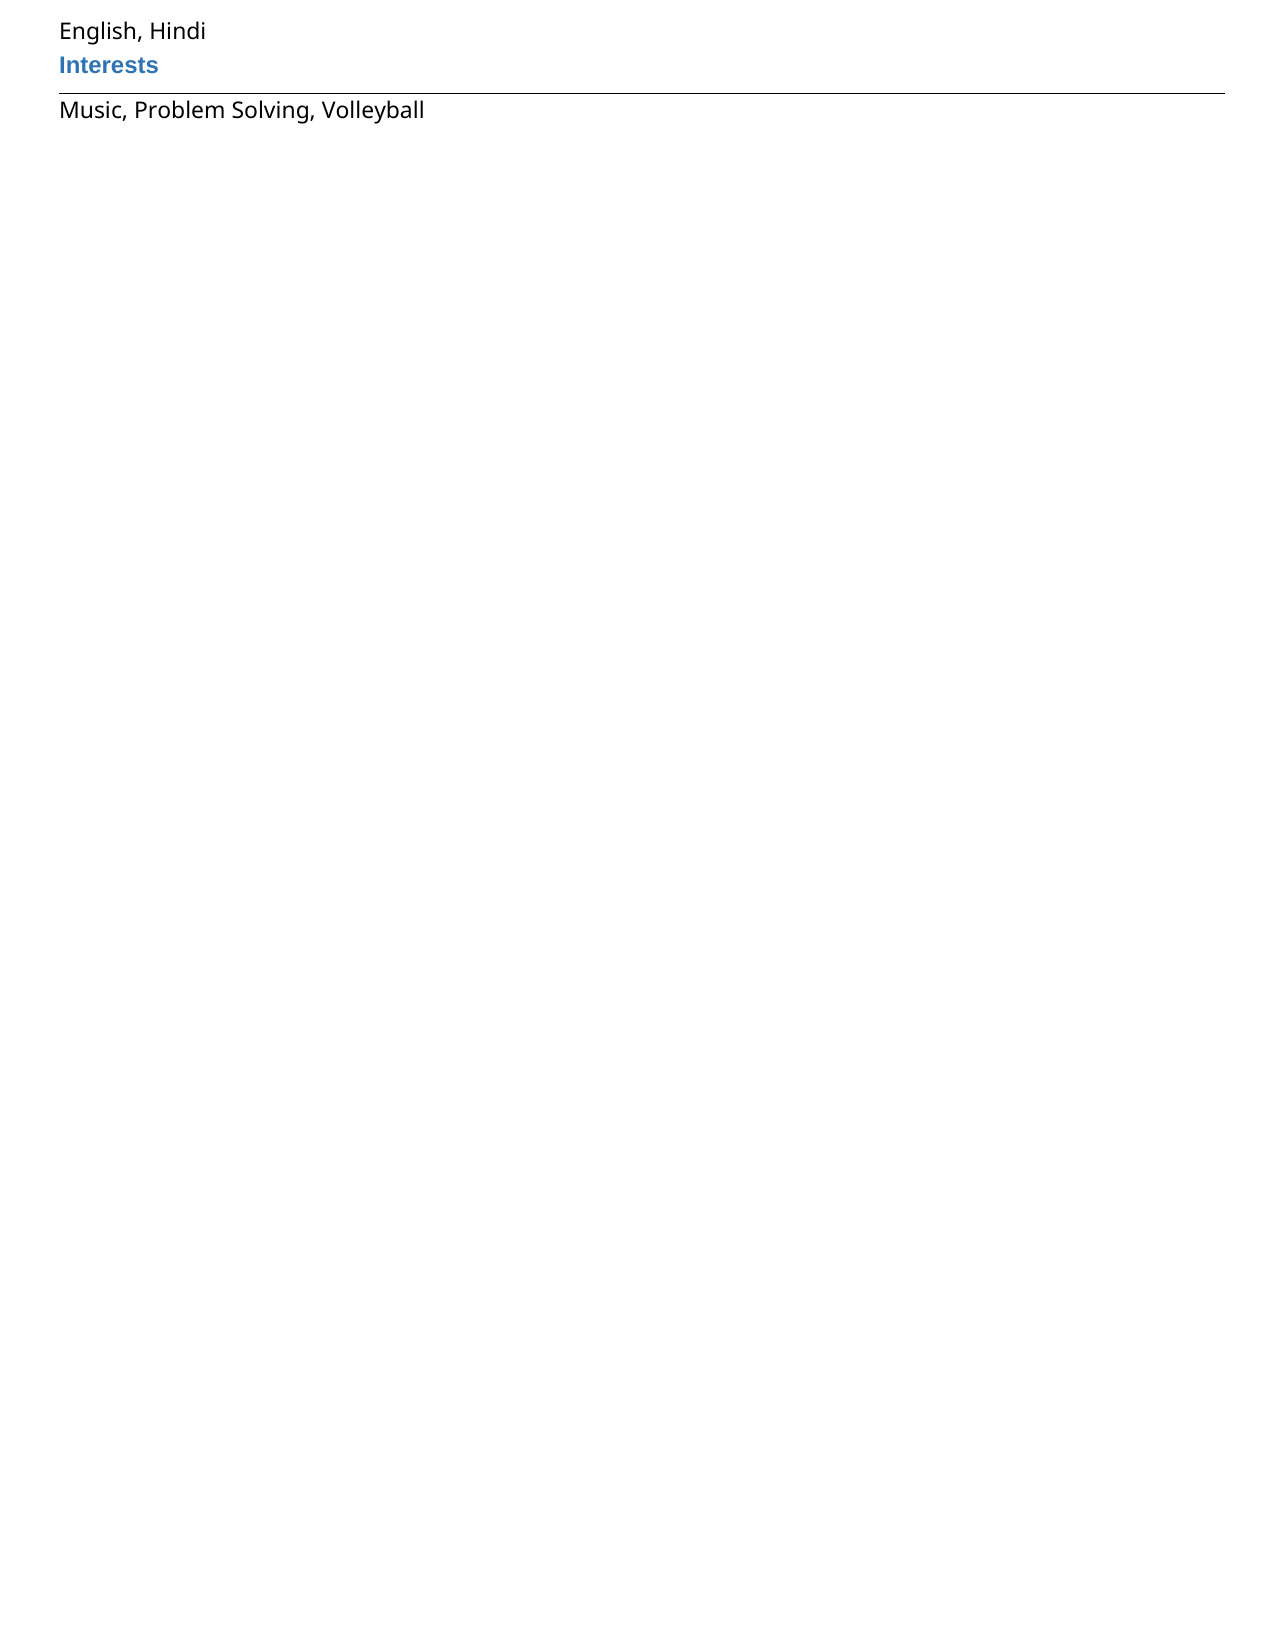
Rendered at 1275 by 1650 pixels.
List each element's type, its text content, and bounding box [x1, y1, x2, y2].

text Music, Problem Solving, Volleyball [59, 79, 1235, 125]
text Interests [59, 51, 1235, 79]
text English, Hindi [59, 14, 1235, 46]
